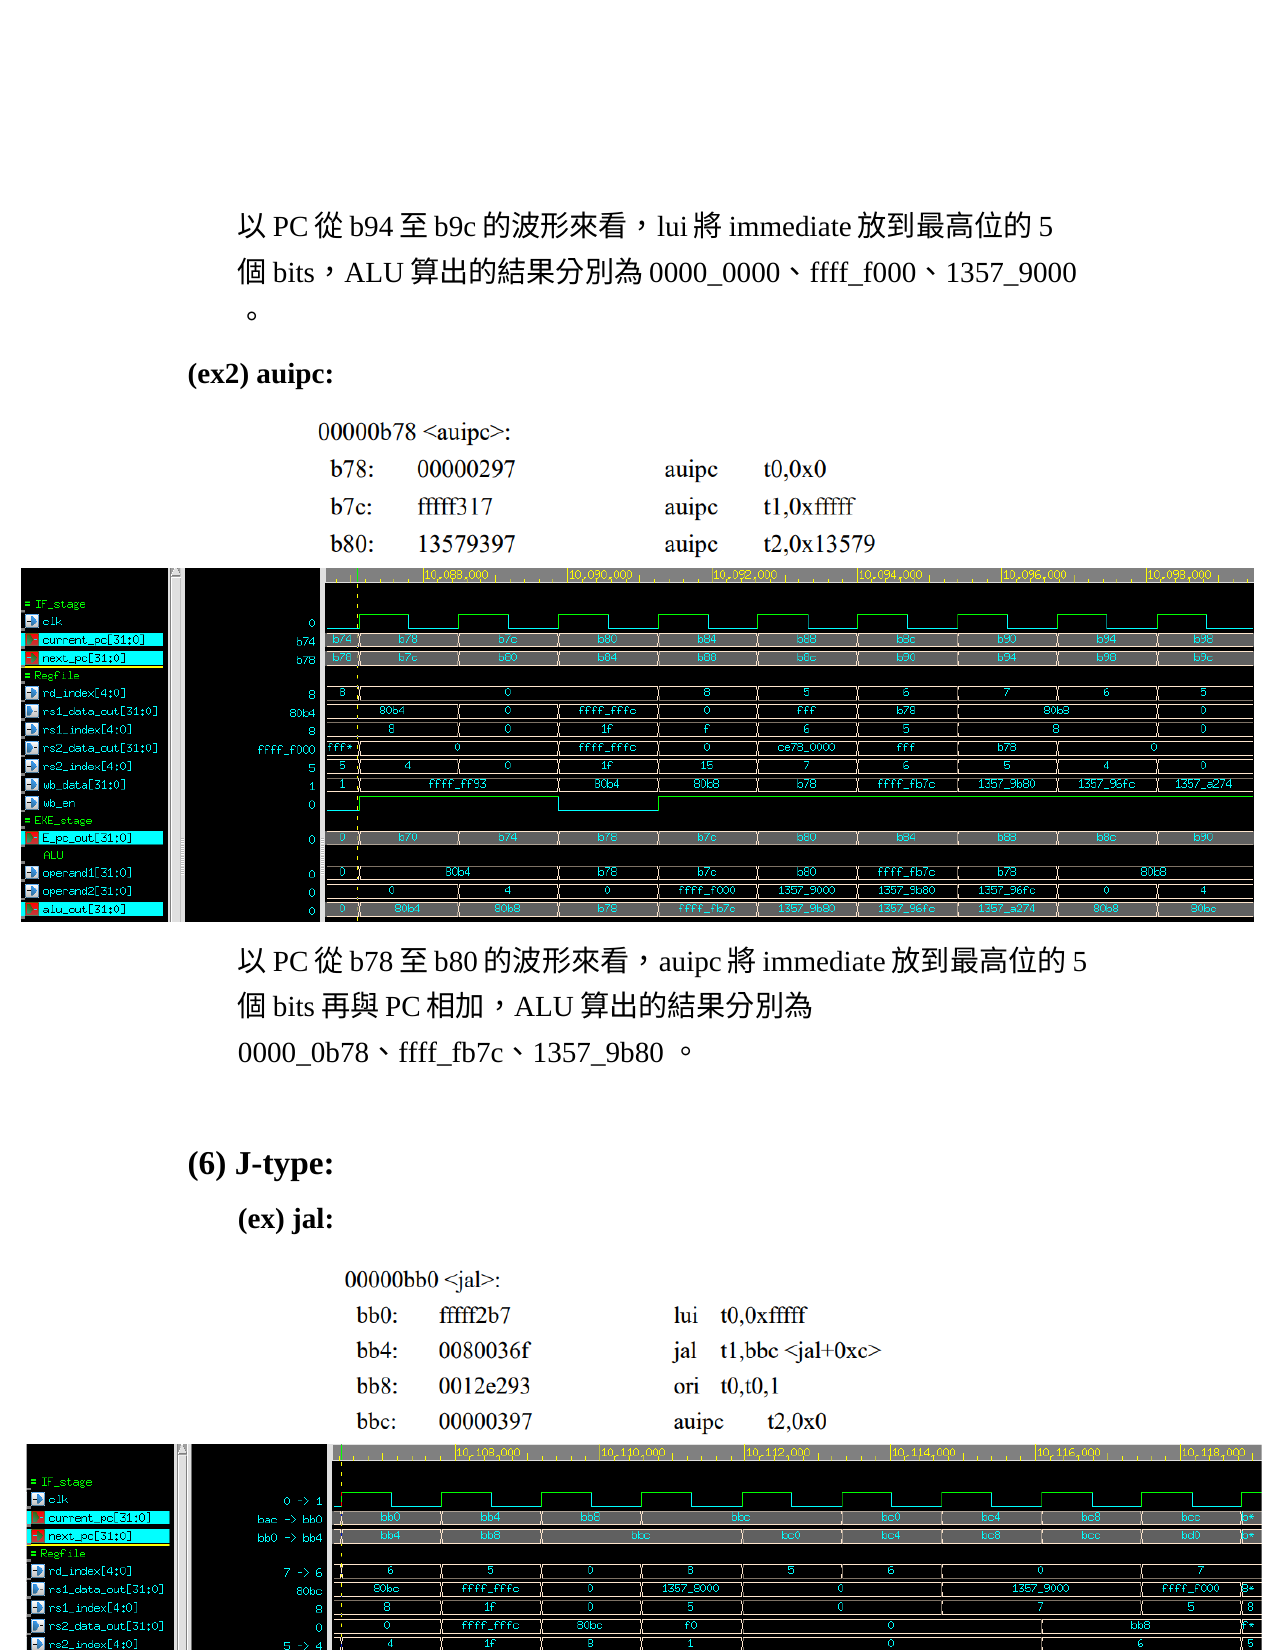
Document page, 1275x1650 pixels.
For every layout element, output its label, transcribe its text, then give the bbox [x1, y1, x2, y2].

picture [330, 1255, 893, 1436]
picture [312, 416, 880, 564]
list 以PC從b78至b80的波形來看，auipc將immediate放到最高位的5個bits再與PC相加，ALU算出的結果分別為0000_0b78、ffff_fb7c、1357_9b80 。 [238, 937, 1087, 1071]
picture [21, 568, 1254, 922]
picture [26, 1444, 1262, 1650]
list 以PC從b94至b9c的波形來看，lui將immediate放到最高位的5個bits，ALU算出的結果分別為0000_0000、ffff_f000、1357_9000 。 [238, 203, 1087, 336]
list (ex) jal: [238, 1202, 1087, 1235]
text (6) J-type: [187, 1144, 1087, 1182]
text (ex2) auipc: [187, 356, 1087, 390]
